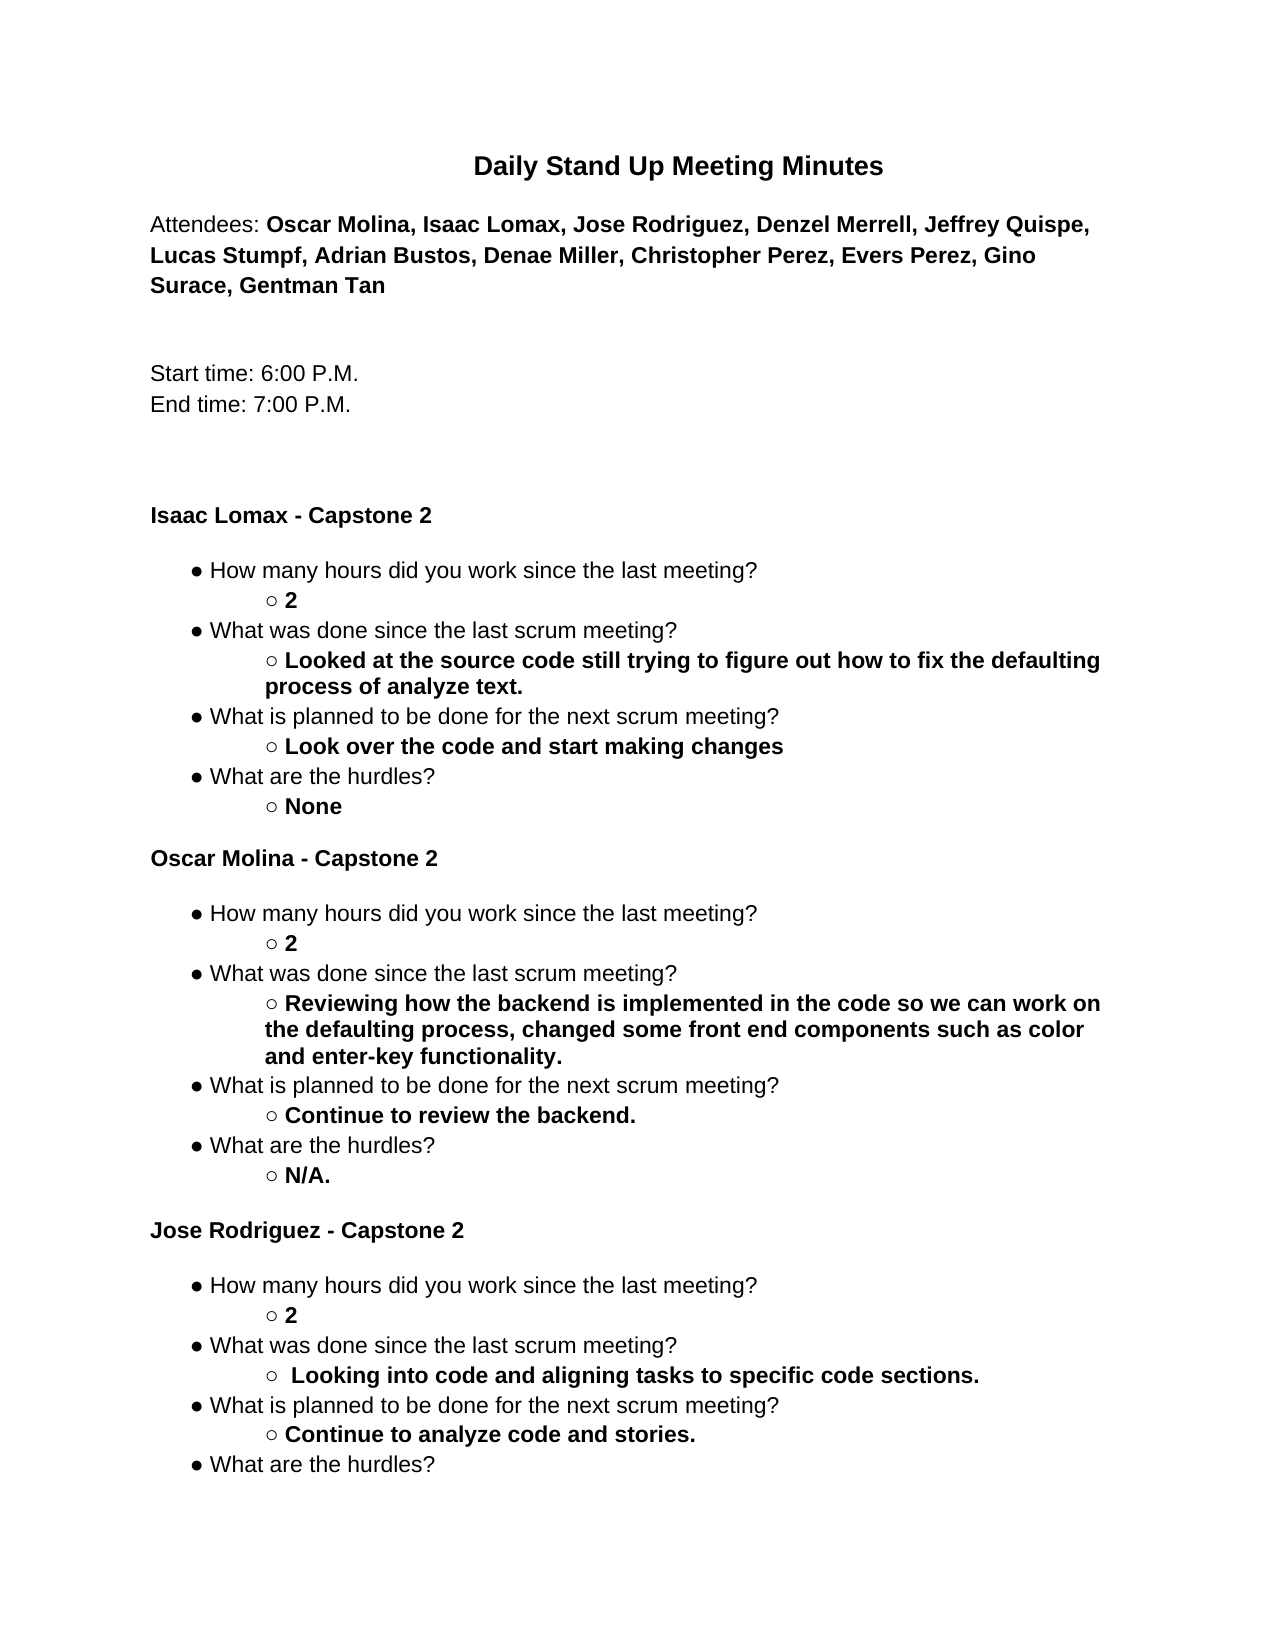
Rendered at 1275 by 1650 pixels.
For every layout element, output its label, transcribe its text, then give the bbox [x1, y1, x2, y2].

text ● What are the hurdles? [189, 1451, 1125, 1478]
text ● How many hours did you work since the last meeting? [189, 900, 1125, 927]
text ● What was done since the last scrum meeting? [189, 1332, 1125, 1358]
text ○ Continue to analyze code and stories. [264, 1421, 1125, 1448]
text ● What are the hurdles? [189, 1132, 1125, 1159]
text ○ 2 [264, 930, 1125, 956]
text Start time: 6:00 P.M. [150, 360, 1125, 387]
text ● What is planned to be done for the next scrum meeting? [189, 1392, 1125, 1418]
text ● What was done since the last scrum meeting? [189, 960, 1125, 986]
text ○ Looking into code and aligning tasks to specific code sections. [264, 1362, 1125, 1388]
text ○ Reviewing how the backend is implemented in the code so we can work on the defaulting process, changed some front end components such as color and enter-key functionality. [264, 990, 1125, 1069]
text ○ 2 [264, 587, 1125, 613]
text ○ None [264, 793, 1125, 819]
text ○ Look over the code and start making changes [264, 733, 1125, 759]
text End time: 7:00 P.M. [150, 391, 1125, 417]
text ● How many hours did you work since the last meeting? [189, 557, 1125, 583]
text ● What is planned to be done for the next scrum meeting? [189, 1072, 1125, 1099]
text ○ 2 [264, 1302, 1125, 1328]
text ○ Continue to review the backend. [264, 1102, 1125, 1129]
text ● What are the hurdles? [189, 763, 1125, 789]
text Isaac Lomax - Capstone 2 [150, 502, 1125, 528]
text ● What was done since the last scrum meeting? [189, 617, 1125, 643]
text Jose Rodriguez - Capstone 2 [150, 1217, 1125, 1243]
text ● How many hours did you work since the last meeting? [189, 1272, 1125, 1298]
text Attendees: Oscar Molina, Isaac Lomax, Jose Rodriguez, Denzel Merrell, Jeffrey Quispe, Lucas Stumpf, Adrian Bustos, Denae Miller, Christopher Perez, Evers Perez, Gino Surace, Gentman Tan [150, 211, 1125, 298]
text ○ N/A. [264, 1162, 1125, 1188]
text Daily Stand Up Meeting Minutes [150, 150, 884, 181]
text ● What is planned to be done for the next scrum meeting? [189, 703, 1125, 729]
text Oscar Molina - Capstone 2 [150, 845, 1125, 872]
text ○ Looked at the source code still trying to figure out how to fix the defaulting process of analyze text. [264, 647, 1125, 699]
